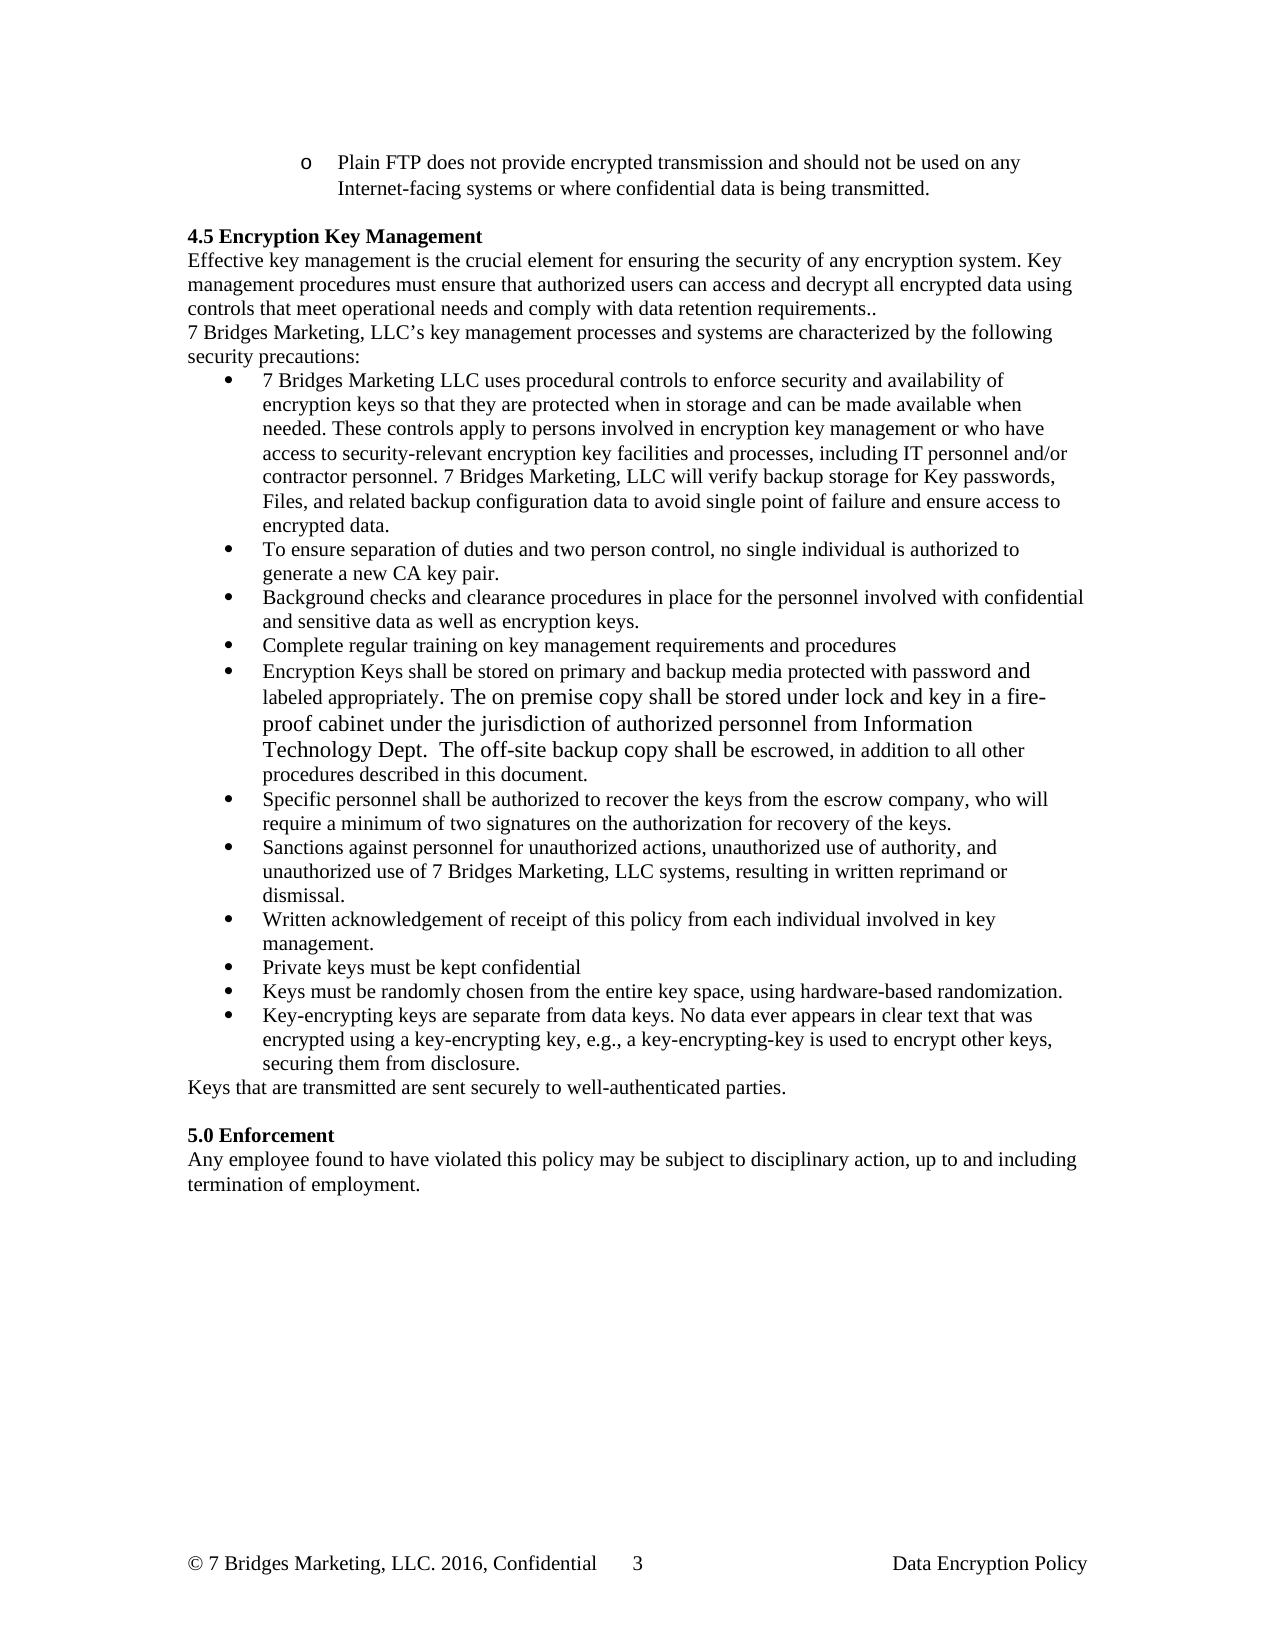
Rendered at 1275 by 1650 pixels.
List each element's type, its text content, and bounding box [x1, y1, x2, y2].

list Encryption Keys shall be stored on primary and backup media protected with password and labeled appropriately. The on premise copy shall be stored under lock and key in a fire-proof cabinet under the jurisdiction of authorized personnel from Information Technology Dept. The off-site backup copy shall be escrowed, in addition to all other procedures described in this document. [225, 657, 1087, 786]
subtitle 4.5 Encryption Key Management [187, 224, 1087, 248]
list Plain FTP does not provide encrypted transmission and should not be used on any Internet-facing systems or where confidential data is being transmitted. [300, 150, 1087, 200]
list Written acknowledgement of receipt of this policy from each individual involved in key management. [225, 907, 1087, 955]
list Keys must be randomly chosen from the entire key space, using hardware-based randomization. [225, 979, 1087, 1003]
list Private keys must be kept confidential [225, 955, 1087, 979]
text Keys that are transmitted are sent securely to well-authenticated parties. [187, 1075, 1087, 1099]
text 7 Bridges Marketing, LLC’s key management processes and systems are characterized by the following security precautions: [187, 320, 1087, 368]
list 7 Bridges Marketing LLC uses procedural controls to enforce security and availability of encryption keys so that they are protected when in storage and can be made available when needed. These controls apply to persons involved in encryption key management or who have access to security-relevant encryption key facilities and processes, including IT personnel and/or contractor personnel. 7 Bridges Marketing, LLC will verify backup storage for Key passwords, Files, and related backup configuration data to avoid single point of failure and ensure access to encrypted data. [225, 368, 1087, 537]
text Any employee found to have violated this policy may be subject to disciplinary action, up to and including termination of employment. [187, 1147, 1087, 1196]
list Sanctions against personnel for unauthorized actions, unauthorized use of authority, and unauthorized use of 7 Bridges Marketing, LLC systems, resulting in written reprimand or dismissal. [225, 834, 1087, 907]
list Complete regular training on key management requirements and procedures [225, 633, 1087, 657]
list To ensure separation of duties and two person control, no single individual is authorized to generate a new CA key pair. [225, 537, 1087, 585]
list Key-encrypting keys are separate from data keys. No data ever appears in clear text that was encrypted using a key-encrypting key, e.g., a key-encrypting-key is used to encrypt other keys, securing them from disclosure. [225, 1003, 1087, 1075]
list Specific personnel shall be authorized to recover the keys from the escrow company, who will require a minimum of two signatures on the authorization for recovery of the keys. [225, 786, 1087, 834]
subtitle 5.0 Enforcement [187, 1123, 1087, 1147]
list Background checks and clearance procedures in place for the personnel involved with confidential and sensitive data as well as encryption keys. [225, 585, 1087, 633]
text Effective key management is the crucial element for ensuring the security of any encryption system. Key management procedures must ensure that authorized users can access and decrypt all encrypted data using controls that meet operational needs and comply with data retention requirements.. [187, 248, 1087, 320]
